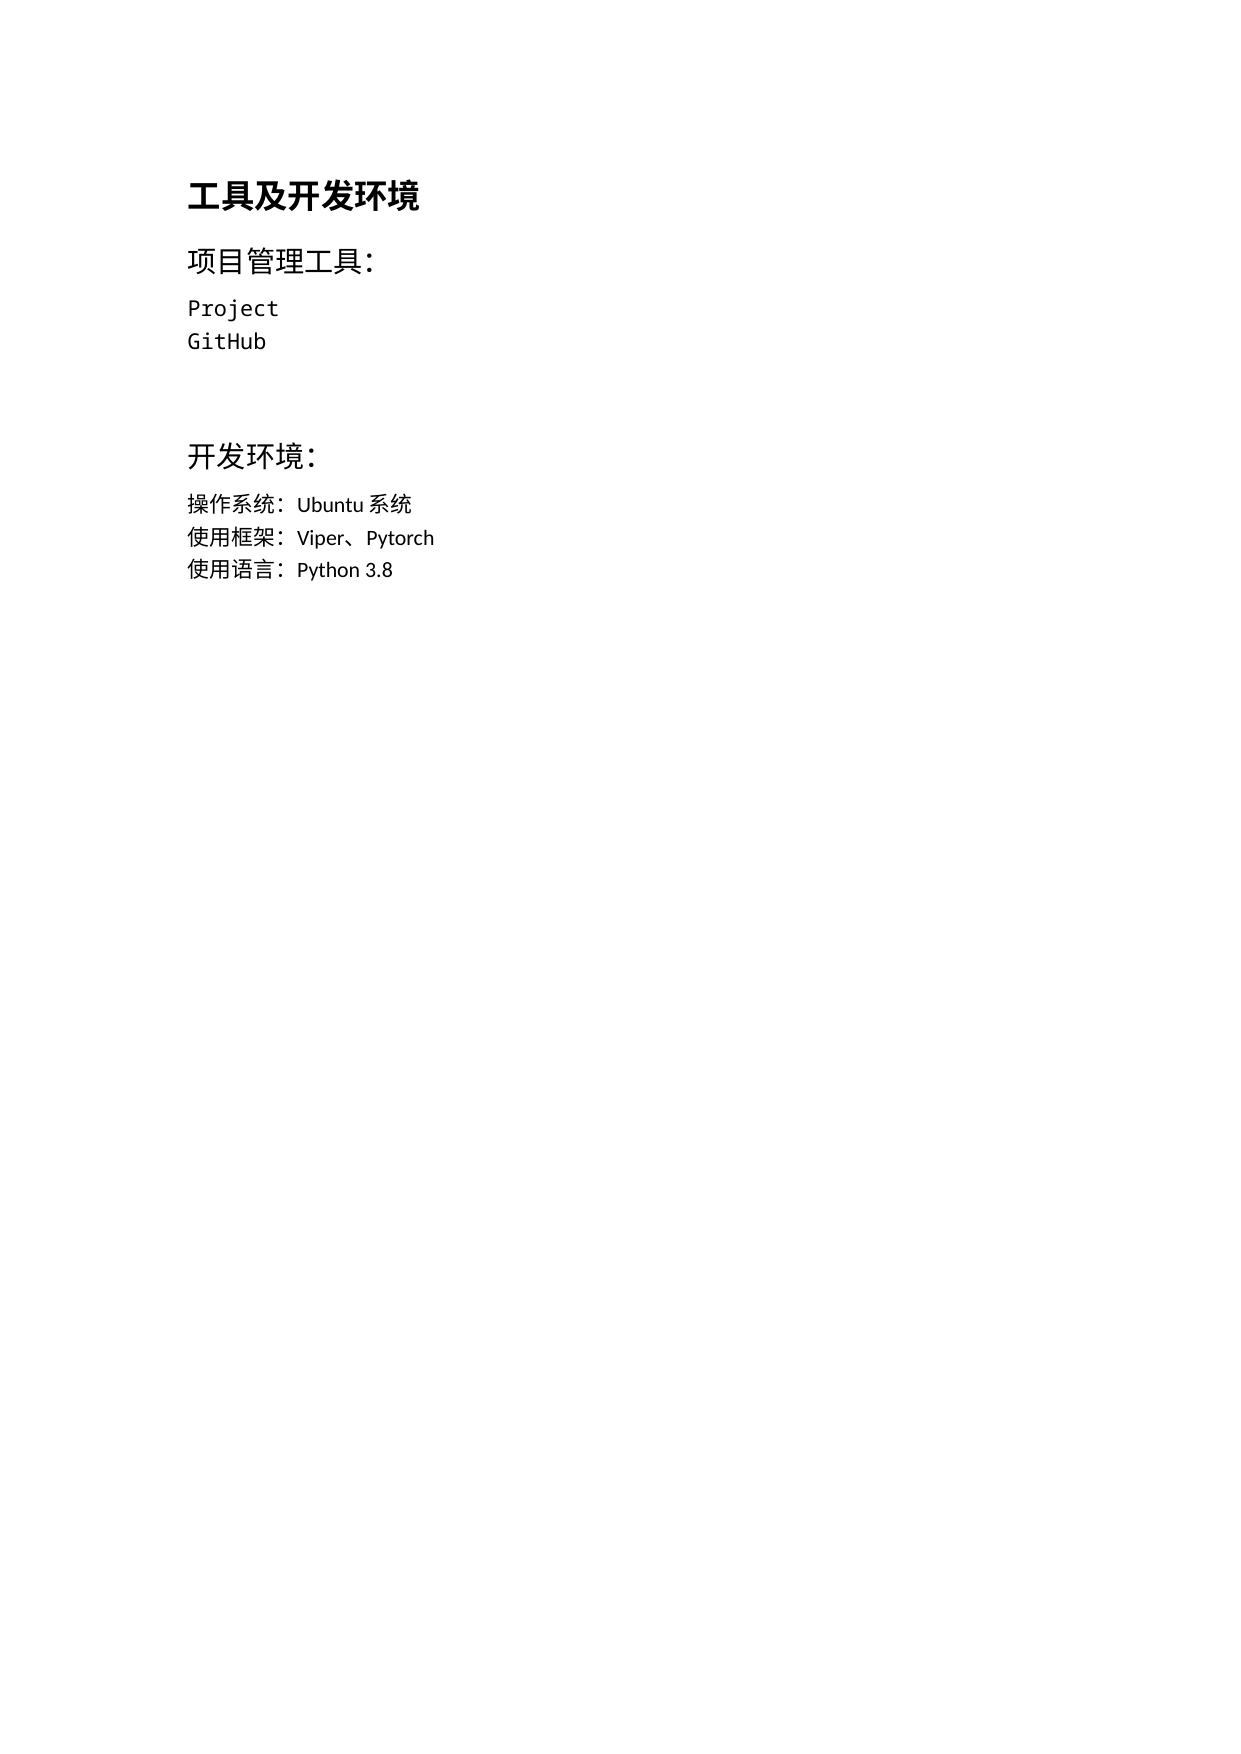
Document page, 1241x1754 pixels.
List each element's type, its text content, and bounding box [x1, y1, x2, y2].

text GitHub [187, 324, 1053, 357]
text 使用框架：Viper、Pytorch [187, 519, 1053, 552]
text 项目管理工具： [187, 227, 1053, 292]
text 工具及开发环境 [187, 162, 1053, 227]
text 开发环境： [187, 422, 1053, 487]
text 使用语言：Python 3.8 [187, 552, 1053, 584]
text Project [187, 292, 1053, 324]
text 操作系统：Ubuntu系统 [187, 487, 1053, 519]
